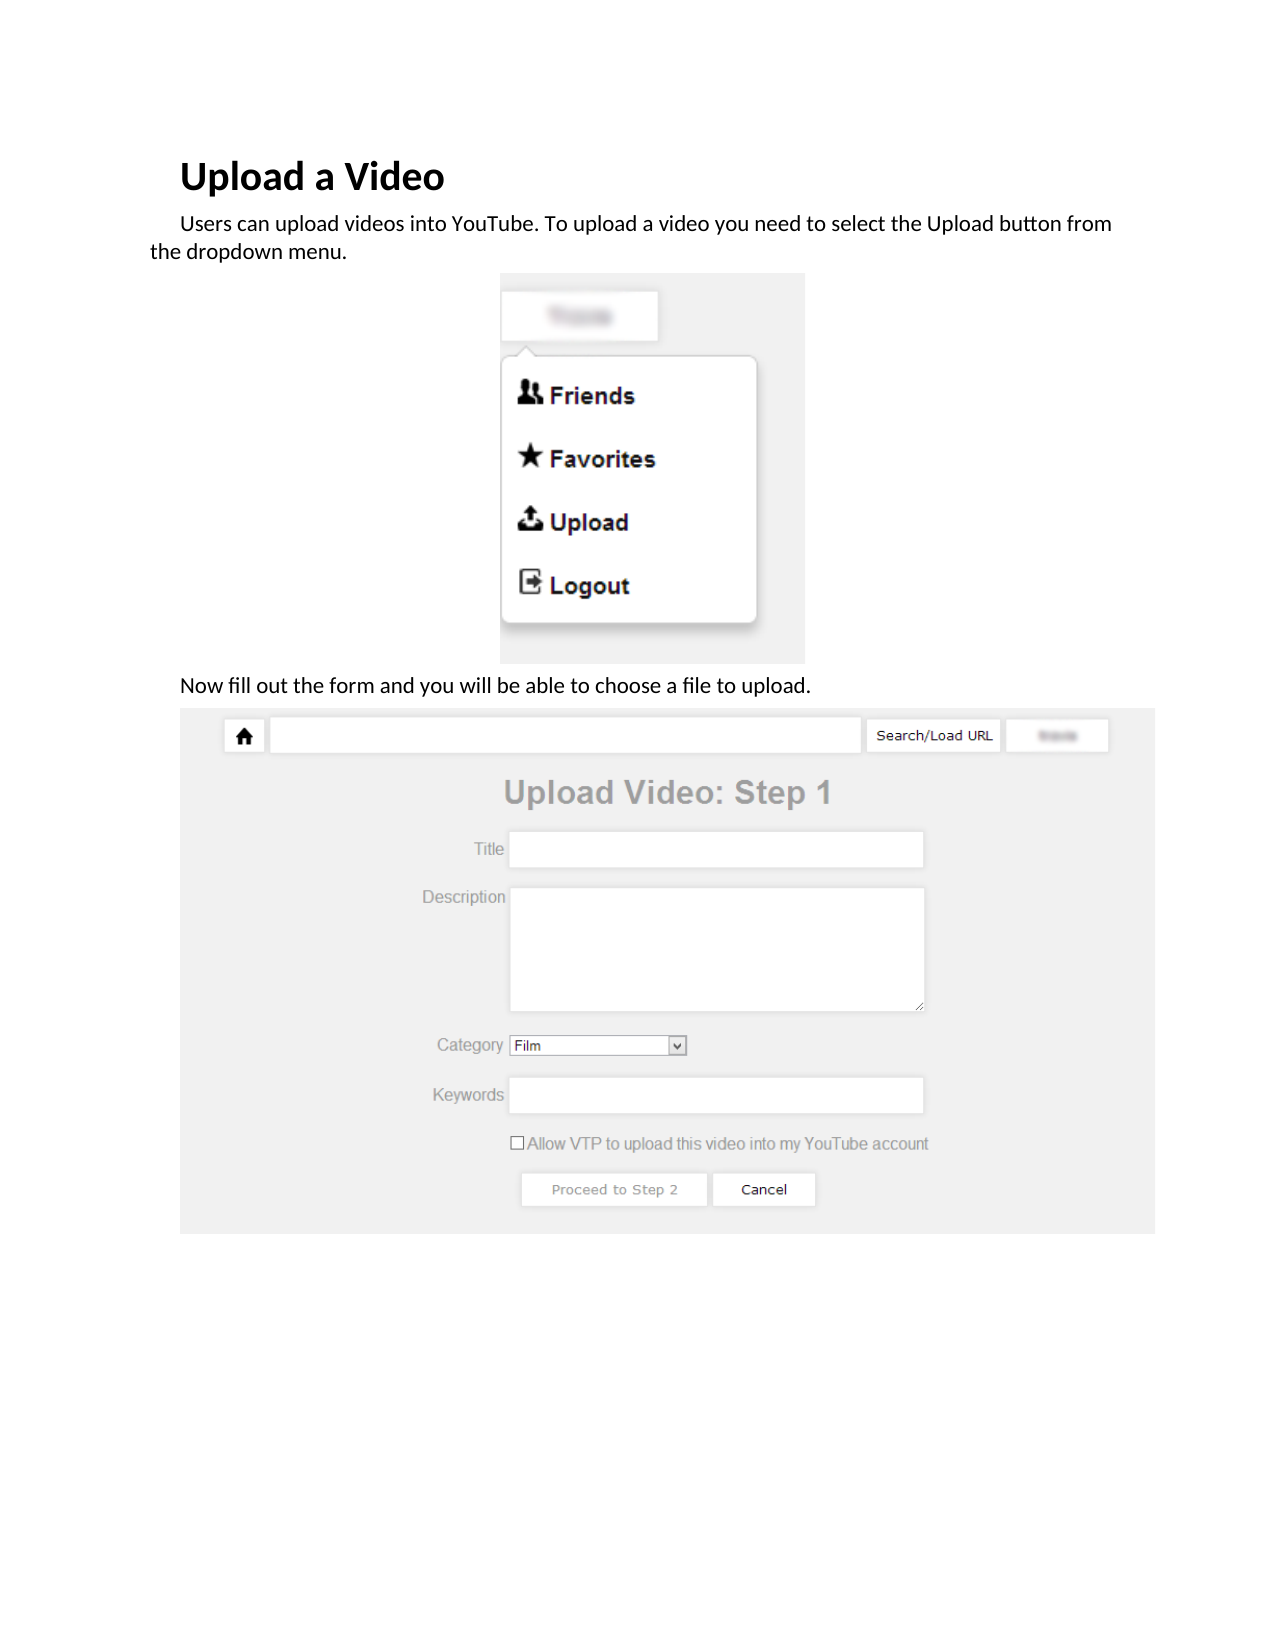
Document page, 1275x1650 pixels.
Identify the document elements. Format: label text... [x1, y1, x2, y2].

text Users can upload videos into YouTube. To upload a video you need to select the Upload button from the dropdown menu. [150, 209, 1125, 265]
picture [180, 708, 1155, 1234]
text Upload a Video [150, 150, 1125, 201]
text Now fill out the form and you will be able to choose a file to upload. [150, 672, 1125, 700]
picture [500, 273, 805, 664]
